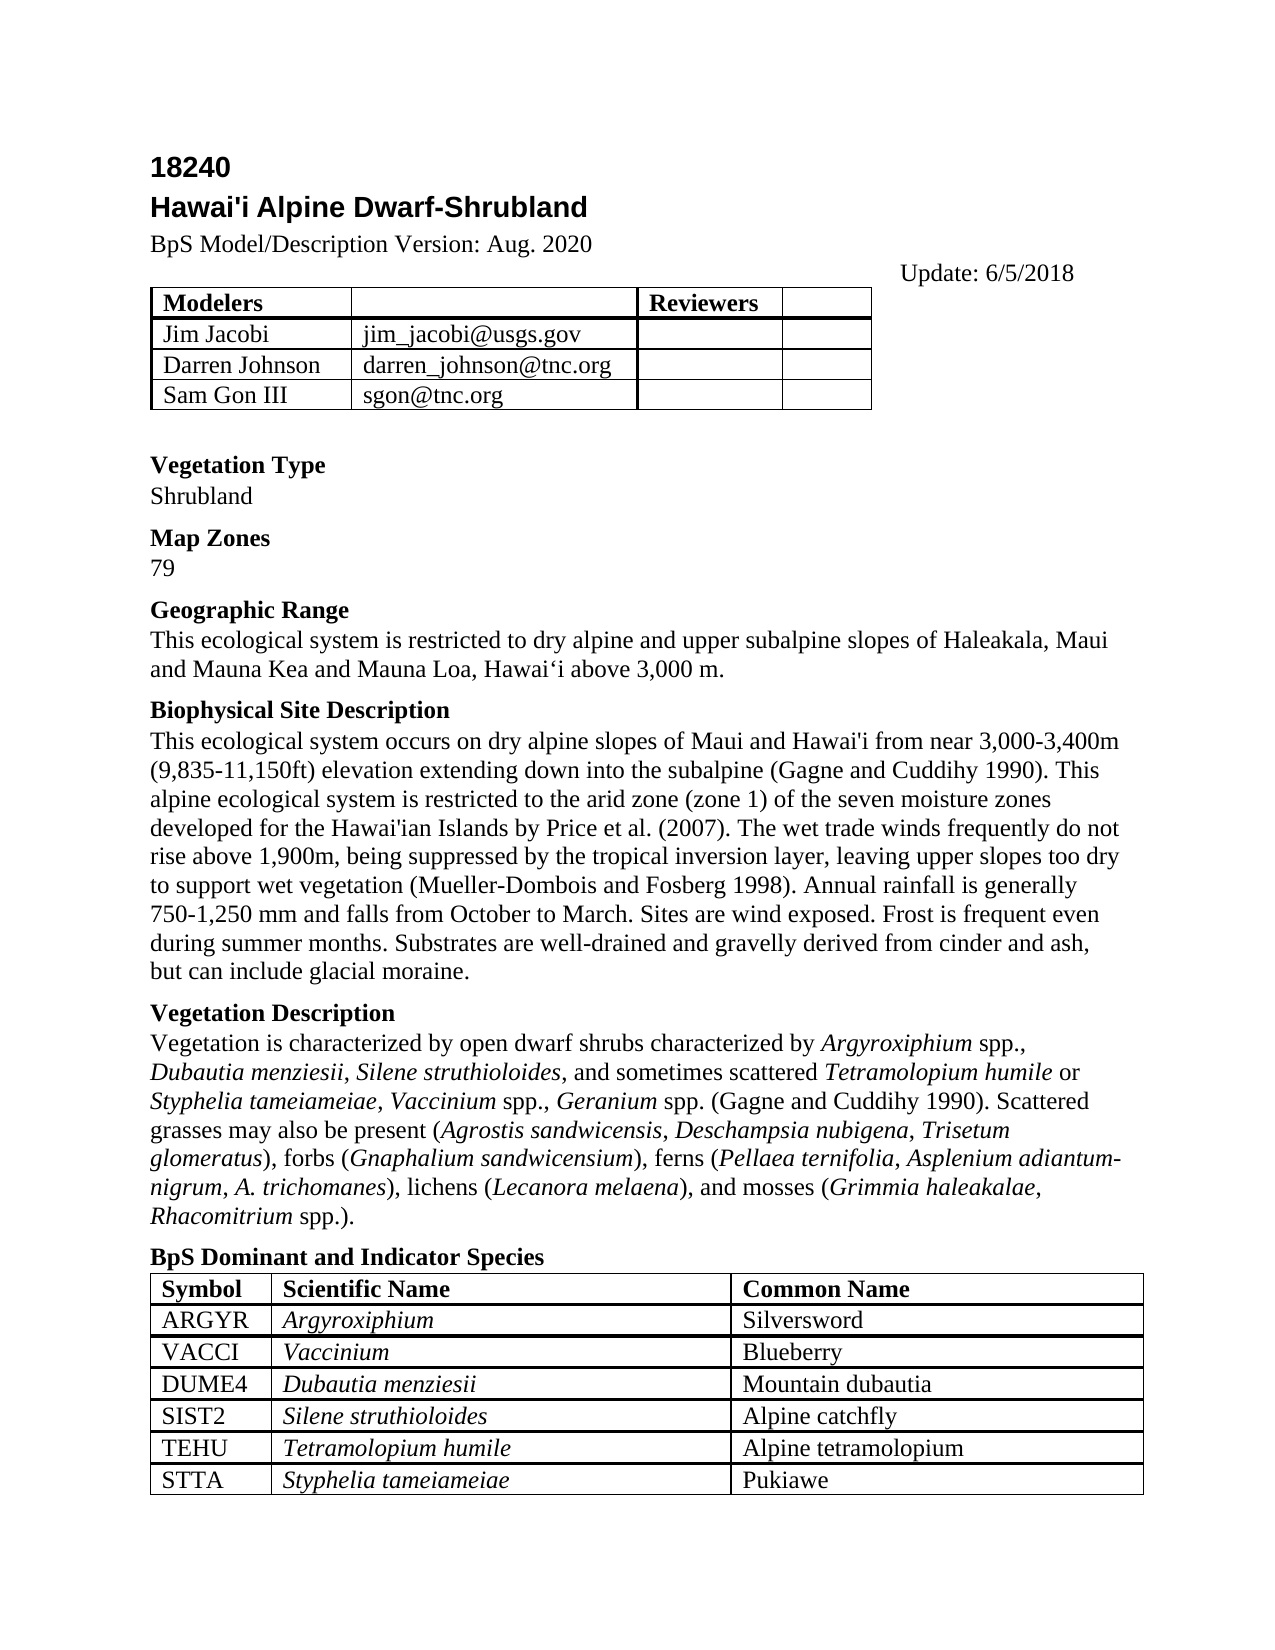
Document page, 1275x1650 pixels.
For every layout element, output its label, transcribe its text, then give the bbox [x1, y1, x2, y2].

table_cell ARGYR [151, 1306, 271, 1334]
table_cell VACCI [151, 1338, 271, 1366]
table_cell Pukiawe [732, 1465, 1143, 1494]
table_cell Dubautia menziesii [272, 1369, 730, 1398]
table_cell darren_johnson@tnc.org [352, 350, 636, 378]
title Hawai'i Alpine Dwarf-Shrubland [150, 190, 1125, 223]
text Biophysical Site Description [150, 696, 1125, 724]
table_cell Blueberry [732, 1338, 1143, 1366]
table_cell Argyroxiphium [272, 1306, 730, 1334]
table_cell Mountain dubautia [732, 1369, 1143, 1398]
table_cell Alpine tetramolopium [732, 1433, 1143, 1462]
table_cell jim_jacobi@usgs.gov [352, 320, 636, 348]
table_cell Silene struthioloides [272, 1401, 730, 1430]
table_header Modelers [153, 288, 351, 316]
table_cell Darren Johnson [153, 350, 351, 378]
table_cell [783, 320, 871, 348]
text Vegetation Description [150, 998, 1125, 1026]
table_cell Vaccinium [272, 1338, 730, 1366]
table_cell [783, 350, 871, 378]
table_cell STTA [151, 1465, 271, 1494]
table_cell DUME4 [151, 1369, 271, 1398]
table_cell Jim Jacobi [153, 320, 351, 348]
table_cell [639, 350, 782, 378]
text 79 [150, 553, 1125, 582]
table_header [783, 288, 871, 316]
text This ecological system is restricted to dry alpine and upper subalpine slopes of Haleakala, Maui and Mauna Kea and Mauna Loa, Hawai‘i above 3,000 m. [150, 626, 1125, 683]
text This ecological system occurs on dry alpine slopes of Maui and Hawai'i from near 3,000-3,400m (9,835-11,150ft) elevation extending down into the subalpine (Gagne and Cuddihy 1990). This alpine ecological system is restricted to the arid zone (zone 1) of the seven moisture zones developed for the Hawai'ian Islands by Price et al. (2007). The wet trade winds frequently do not rise above 1,900m, being suppressed by the tropical inversion layer, leaving upper slopes too dry to support wet vegetation (Mueller-Dombois and Fosberg 1998). Annual rainfall is generally 750-1,250 mm and falls from October to March. Sites are wind exposed. Frost is frequent even during summer months. Substrates are well-drained and gravelly derived from cinder and ash, but can include glacial moraine. [150, 726, 1125, 985]
table_cell [783, 380, 871, 409]
table_cell Silversword [732, 1306, 1143, 1334]
table_header Scientific Name [272, 1274, 730, 1302]
table_header Symbol [151, 1274, 271, 1302]
text Map Zones [150, 523, 1125, 551]
text BpS Dominant and Indicator Species [150, 1242, 1125, 1271]
table_cell Styphelia tameiameiae [272, 1465, 730, 1494]
title 18240 [150, 150, 1125, 183]
text Vegetation is characterized by open dwarf shrubs characterized by Argyroxiphium spp., Dubautia menziesii, Silene struthioloides, and sometimes scattered Tetramolopium humile or Styphelia tameiameiae, Vaccinium spp., Geranium spp. (Gagne and Cuddihy 1990). Scattered grasses may also be present (Agrostis sandwicensis, Deschampsia nubigena, Trisetum glomeratus), forbs (Gnaphalium sandwicensium), ferns (Pellaea ternifolia, Asplenium adiantum-nigrum, A. trichomanes), lichens (Lecanora melaena), and mosses (Grimmia haleakalae, Rhacomitrium spp.). [150, 1028, 1125, 1230]
table_cell TEHU [151, 1433, 271, 1462]
text Geographic Range [150, 595, 1125, 623]
table_cell [639, 320, 782, 348]
text Shrubland [150, 481, 1125, 510]
text Update: 6/5/2018 [150, 258, 1125, 287]
table_header Reviewers [639, 288, 782, 316]
table_header Common Name [732, 1274, 1143, 1302]
table_cell sgon@tnc.org [352, 380, 636, 409]
table_cell Sam Gon III [153, 380, 351, 409]
table_header [352, 288, 636, 316]
table_cell Tetramolopium humile [272, 1433, 730, 1462]
table_cell Alpine catchfly [732, 1401, 1143, 1430]
table_cell [639, 380, 782, 409]
text Vegetation Type [150, 451, 1125, 479]
table_cell SIST2 [151, 1401, 271, 1430]
text BpS Model/Description Version: Aug. 2020 [150, 229, 1125, 258]
